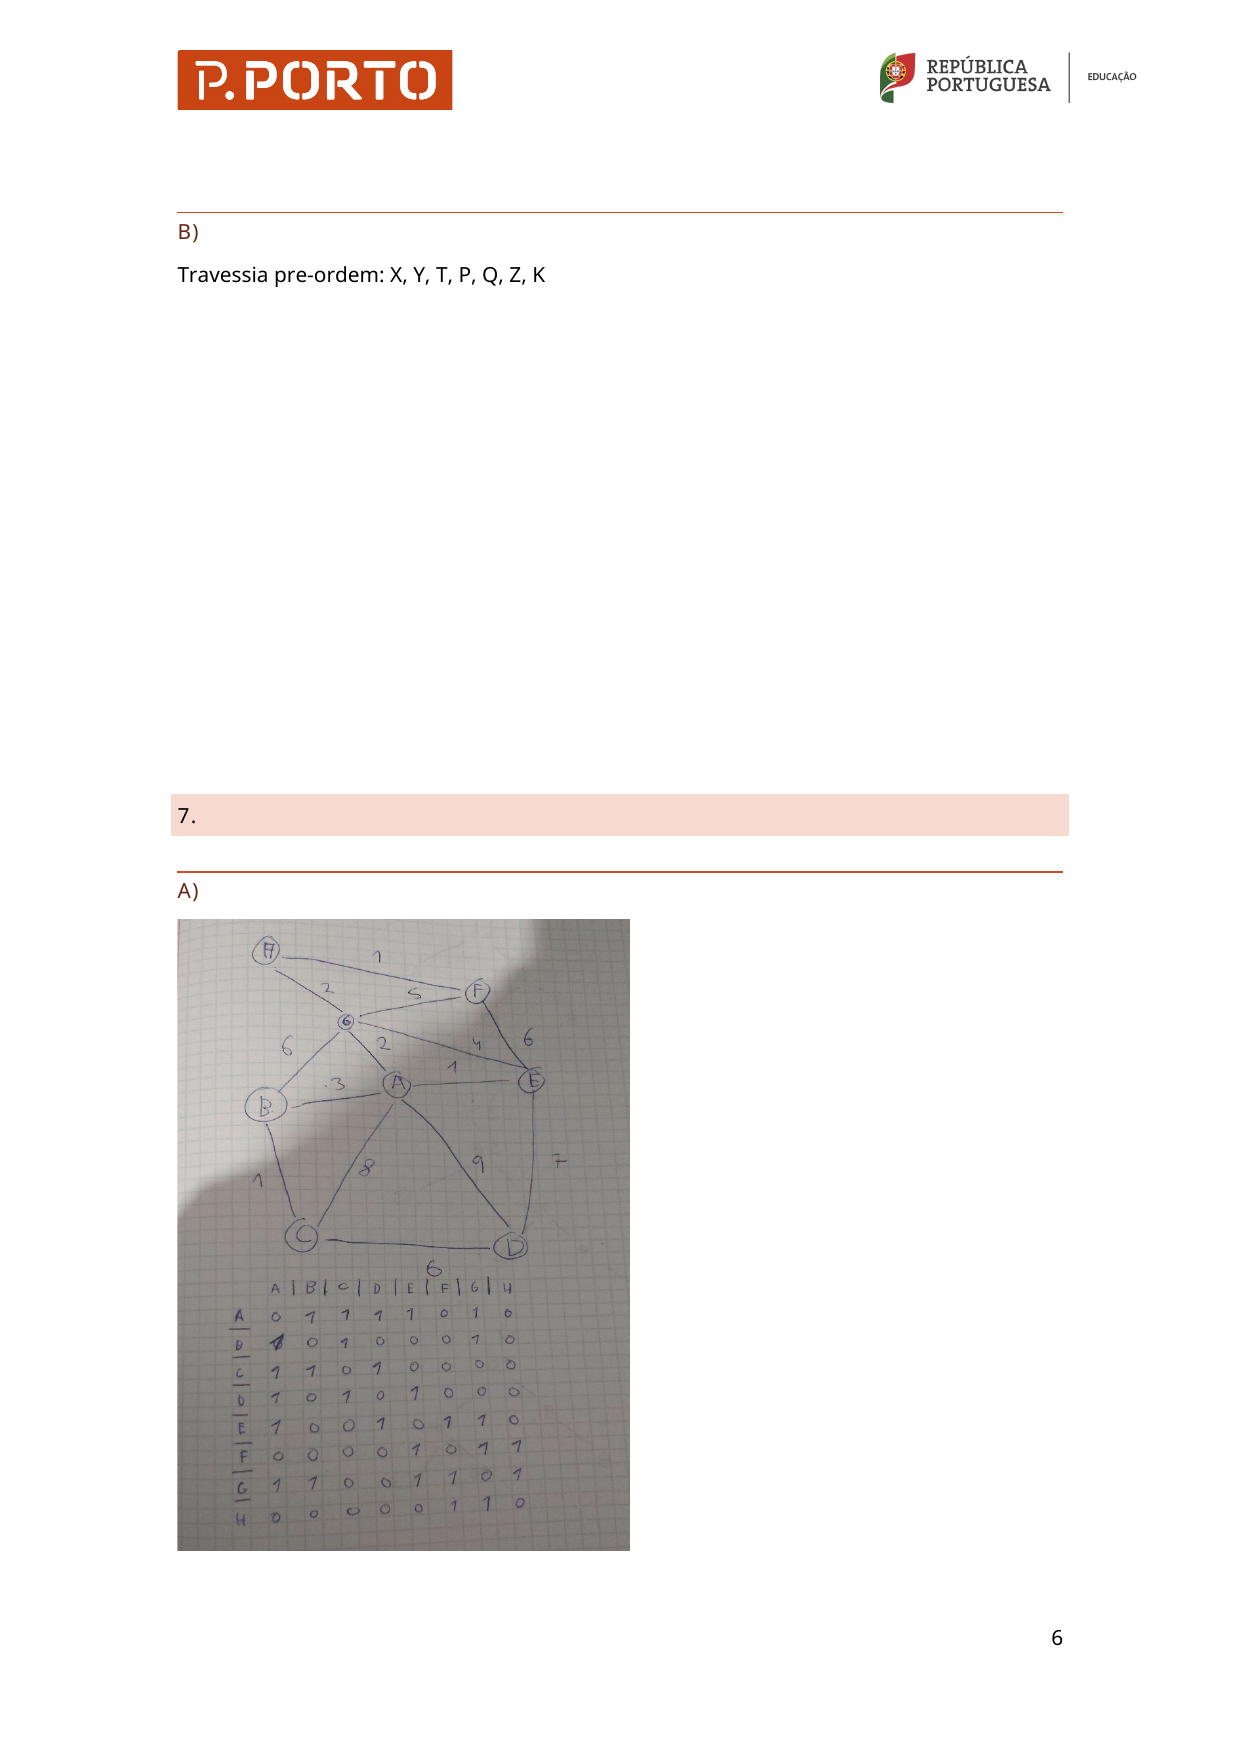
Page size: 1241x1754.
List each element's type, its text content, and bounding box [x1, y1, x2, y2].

subtitle 7. [177, 801, 1063, 829]
subtitle a) [177, 873, 1063, 905]
picture [873, 43, 1139, 110]
text Travessia pre-ordem: X, Y, T, P, Q, Z, K [177, 260, 1063, 289]
subtitle b) [177, 213, 1063, 246]
picture [177, 919, 630, 1551]
picture [177, 50, 452, 110]
